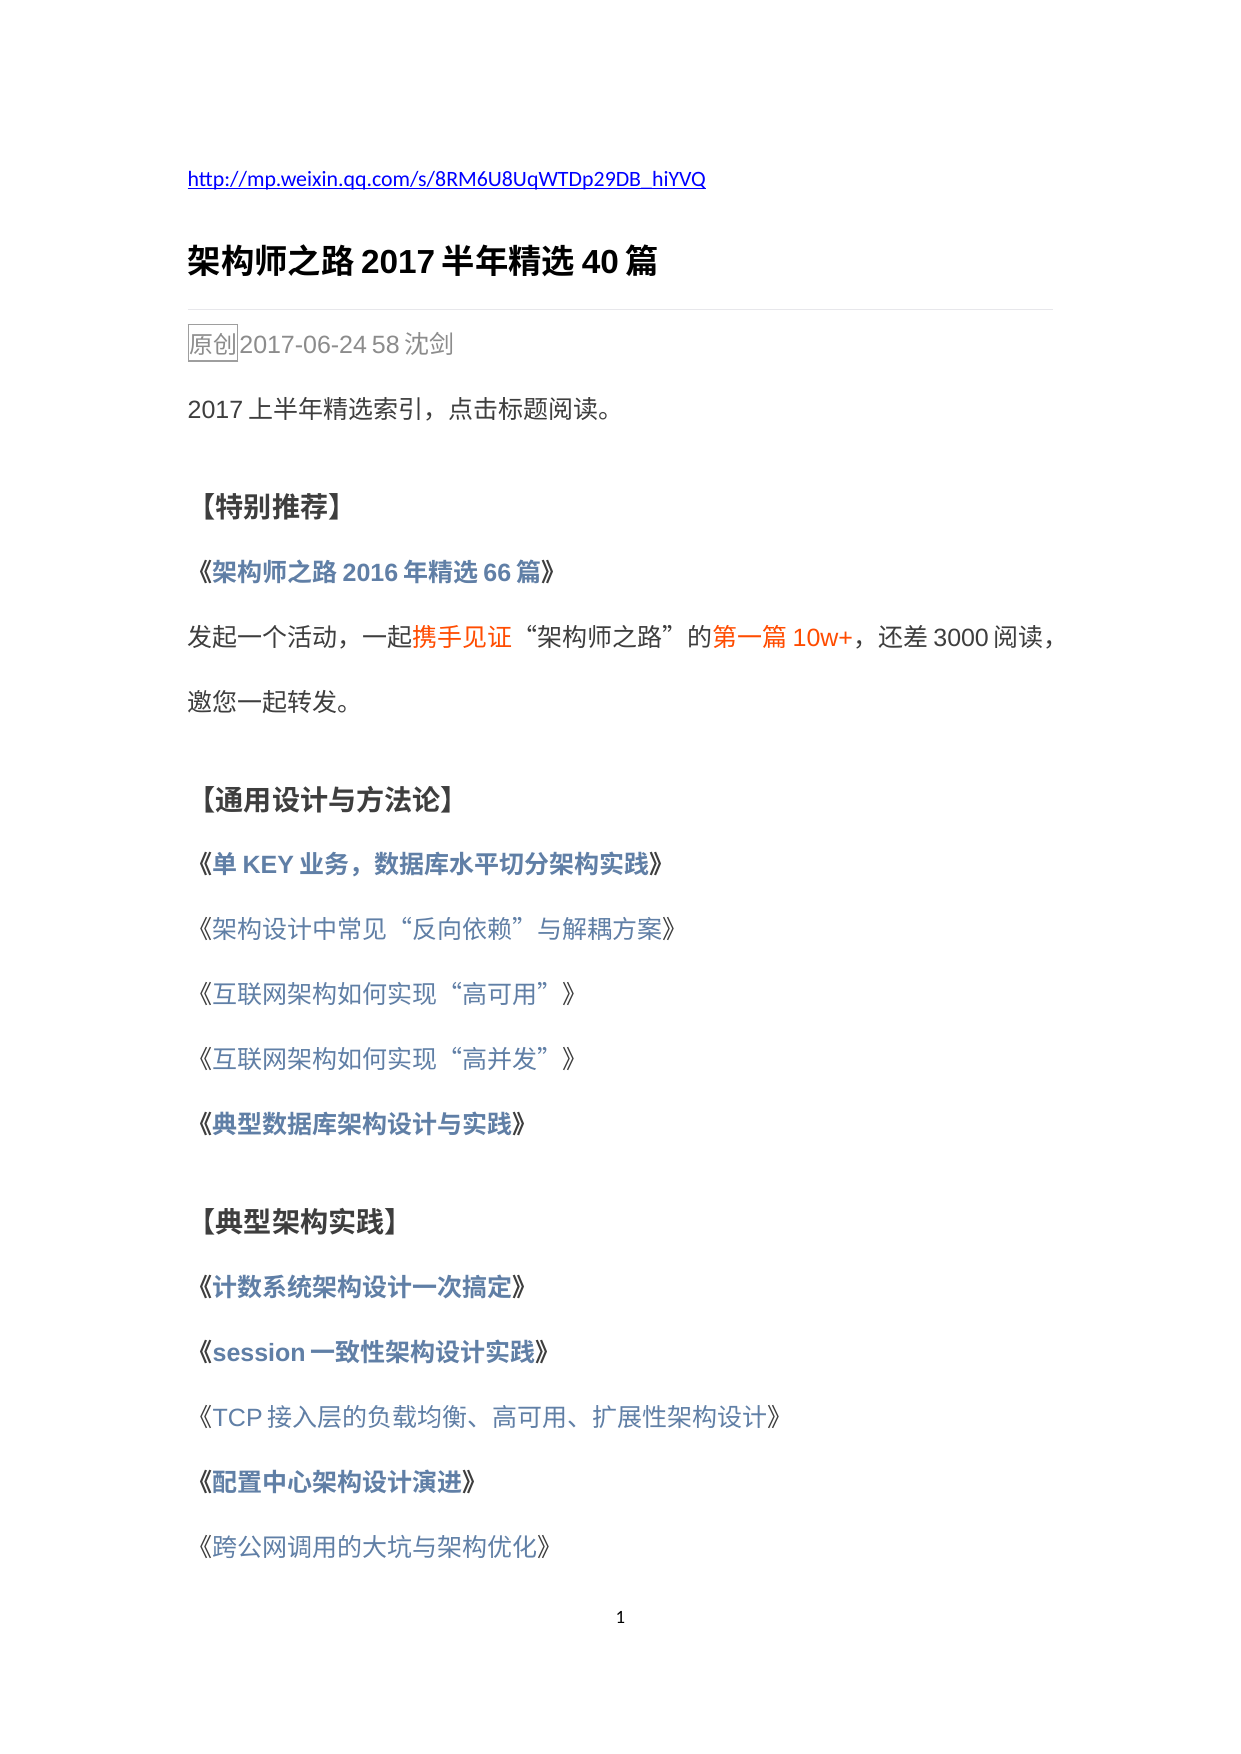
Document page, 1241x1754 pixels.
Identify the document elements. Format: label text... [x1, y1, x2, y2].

text 《架构设计中常见“反向依赖”与解耦方案》 [187, 895, 1053, 960]
text 《session一致性架构设计实践》 [187, 1318, 1053, 1383]
text 2017上半年精选索引，点击标题阅读。 [187, 375, 1053, 440]
text 架构师之路2017半年精选40篇 [187, 227, 1053, 310]
text 《互联网架构如何实现“高并发”》 [187, 1025, 1053, 1090]
text 《跨公网调用的大坑与架构优化》 [187, 1513, 1053, 1578]
text 《计数系统架构设计一次搞定》 [187, 1253, 1053, 1318]
text 原创 2017-06-24 58沈剑 架构师之路 [187, 310, 1053, 375]
text 【特别推荐】 [187, 473, 1053, 538]
text 【典型架构实践】 [187, 1188, 1053, 1253]
text 《典型数据库架构设计与实践》 [187, 1090, 1053, 1155]
text http://mp.weixin.qq.com/s/8RM6U8UqWTDp29DB_hiYVQ [187, 162, 1053, 194]
text 【通用设计与方法论】 [187, 765, 1053, 830]
text 发起一个活动，一起携手见证“架构师之路”的第一篇10w+，还差3000阅读，邀您一起转发。 [187, 603, 1053, 733]
text 《互联网架构如何实现“高可用”》 [187, 960, 1053, 1025]
text 《配置中心架构设计演进》 [187, 1448, 1053, 1513]
text 《TCP接入层的负载均衡、高可用、扩展性架构设计》 [187, 1383, 1053, 1448]
text 《单KEY业务，数据库水平切分架构实践》 [187, 830, 1053, 895]
text 《架构师之路2016年精选66篇》 [187, 538, 1053, 603]
